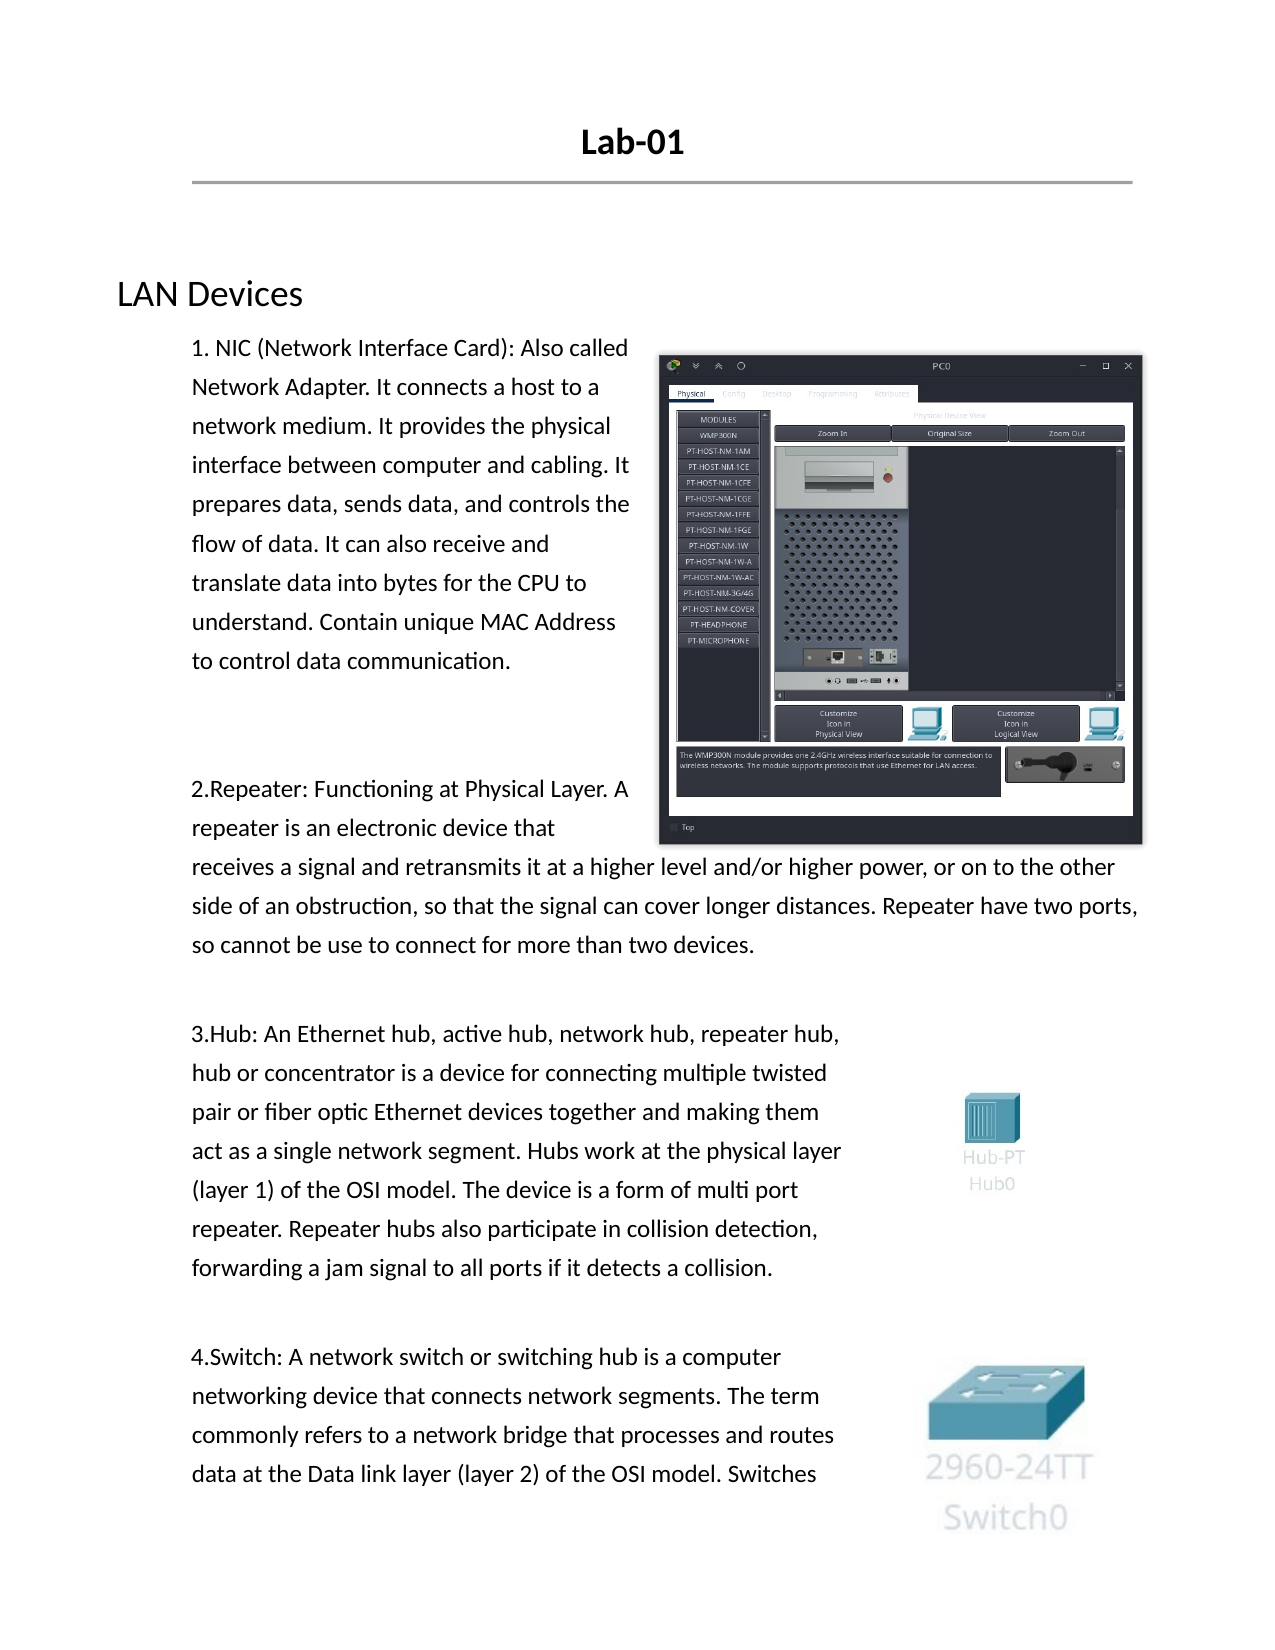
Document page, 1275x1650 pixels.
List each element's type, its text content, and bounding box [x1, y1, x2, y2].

text 3.Hub: An Ethernet hub, active hub, network hub, repeater hub, hub or concentrator is a device for connecting multiple twisted pair or fiber optic Ethernet devices together and making them act as a single network segment. Hubs work at the physical layer (layer 1) of the OSI model. The device is a form of multi port repeater. Repeater hubs also participate in collision detection, forwarding a jam signal to all ports if it detects a collision. [191, 1018, 1121, 1283]
picture [862, 1022, 1133, 1238]
picture [862, 1333, 1138, 1569]
subtitle Lab-01 [117, 118, 1149, 164]
text 1. NIC (Network Interface Card): Also called Network Adapter. It connects a host to a network medium. It provides the physical interface between computer and cabling. It prepares data, sends data, and controls the flow of data. It can also receive and translate data into bytes for the CPU to understand. Contain unique MAC Address to control data communication. [191, 332, 1157, 675]
text 2.Repeater: Functioning at Physical Layer. A repeater is an electronic device that receives a signal and retransmits it at a higher level and/or higher power, or on to the other side of an obstruction, so that the signal can cover longer distances. Repeater have two ports, so cannot be use to connect for more than two devices. [191, 773, 1157, 960]
subtitle LAN Devices [117, 270, 1149, 316]
picture [652, 348, 1149, 851]
